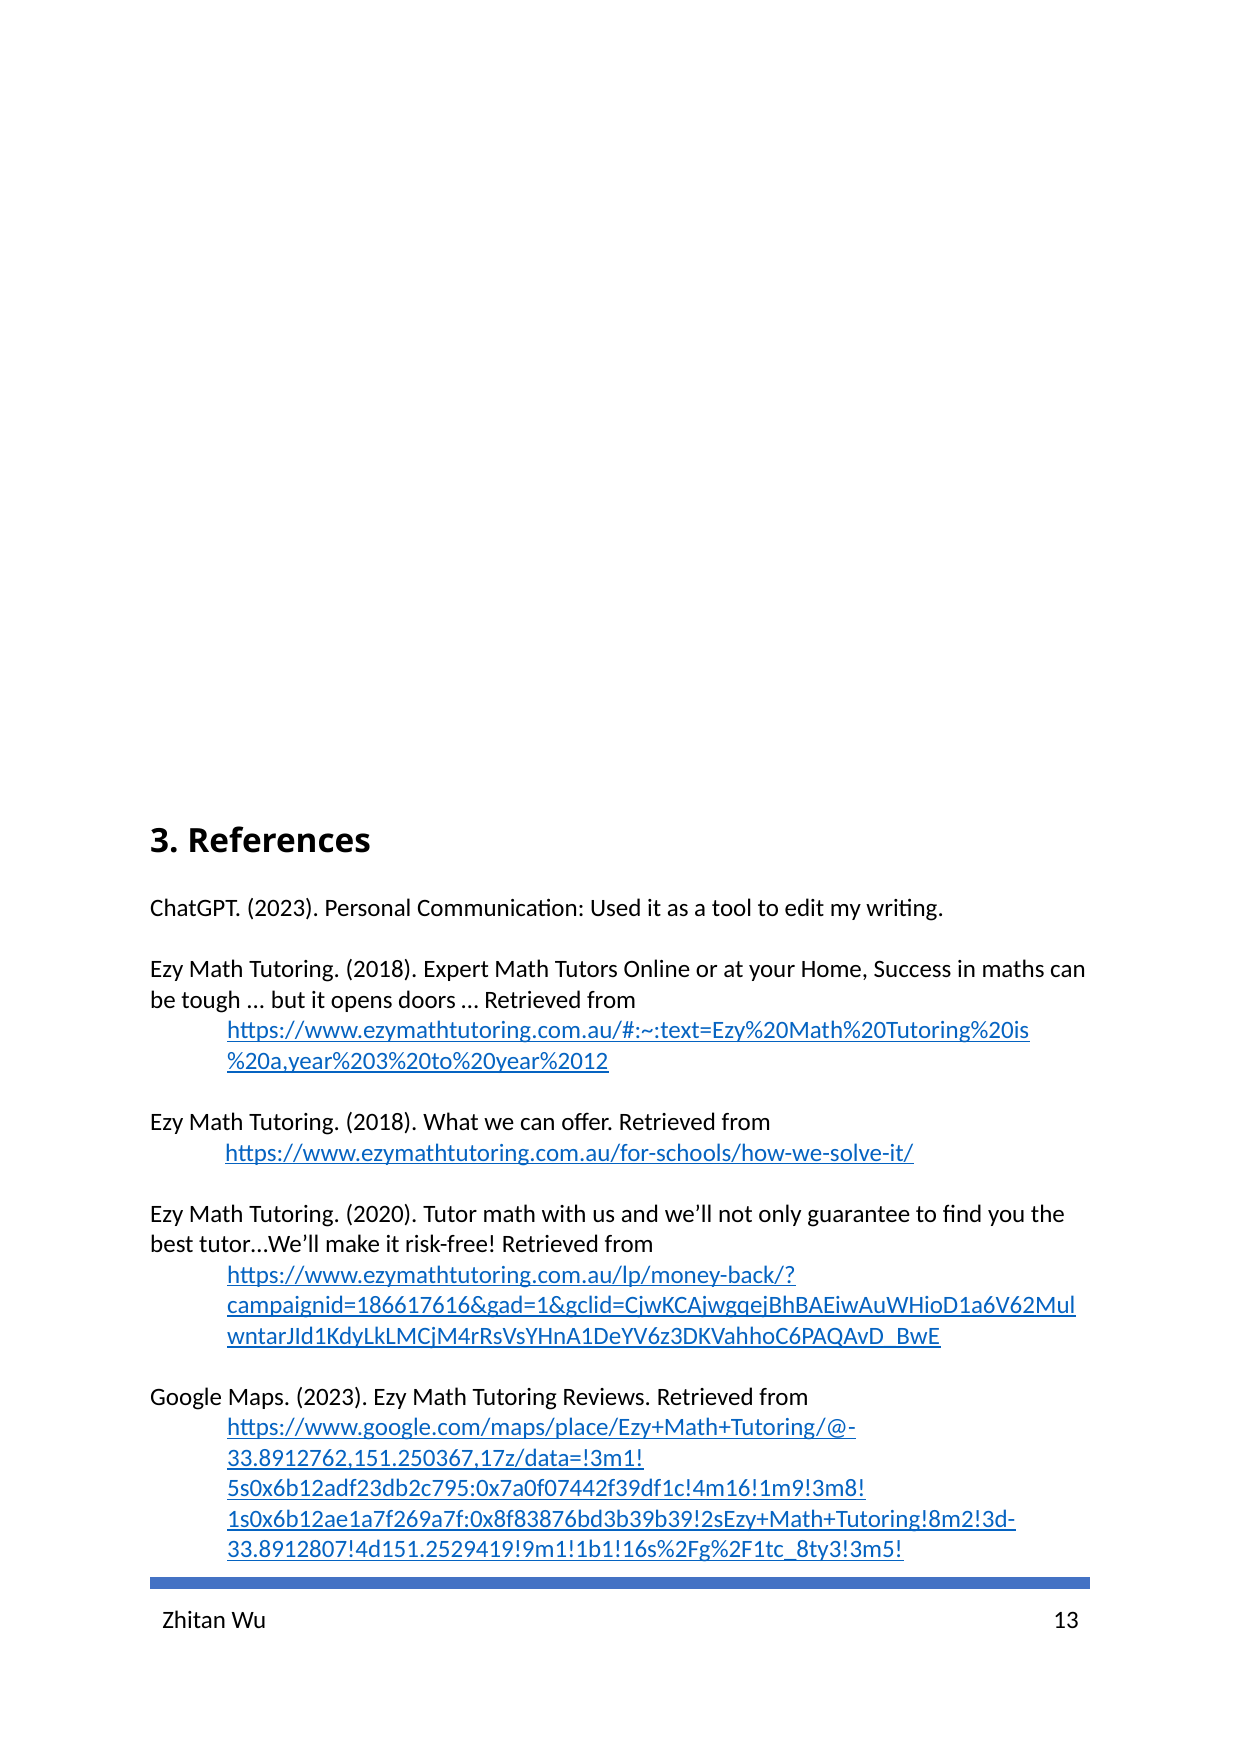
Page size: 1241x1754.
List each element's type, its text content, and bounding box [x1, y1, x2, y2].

text https://www.ezymathtutoring.com.au/#:~:text=Ezy%20Math%20Tutoring%20is%20a,year%203%20to%20year%2012 [227, 1015, 1090, 1076]
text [227, 1411, 1090, 1564]
text https://www.ezymathtutoring.com.au/lp/money-back/?campaignid=186617616&gad=1&gclid=CjwKCAjwgqejBhBAEiwAuWHioD1a6V62MulwntarJId1KdyLkLMCjM4rRsVsYHnA1DeYV6z3DKVahhoC6PAQAvD_BwE [227, 1259, 1090, 1350]
text Ezy Math Tutoring. (2018). What we can offer. Retrieved from https://www.ezymathtutoring.com.au/for-schools/how-we-solve-it/ [150, 1106, 1090, 1167]
text ChatGPT. (2023). Personal Communication: Used it as a tool to edit my writing. [150, 893, 1090, 923]
text Ezy Math Tutoring. (2018). Expert Math Tutors Online or at your Home, Success in maths can be tough ... but it opens doors … Retrieved from [150, 954, 1090, 1015]
text Google Maps. (2023). Ezy Math Tutoring Reviews. Retrieved from [150, 1381, 1090, 1411]
text Ezy Math Tutoring. (2020). Tutor math with us and we’ll not only guarantee to find you the best tutor…We’ll make it risk-free! Retrieved from [150, 1198, 1090, 1259]
subtitle 3. References [150, 817, 1090, 862]
